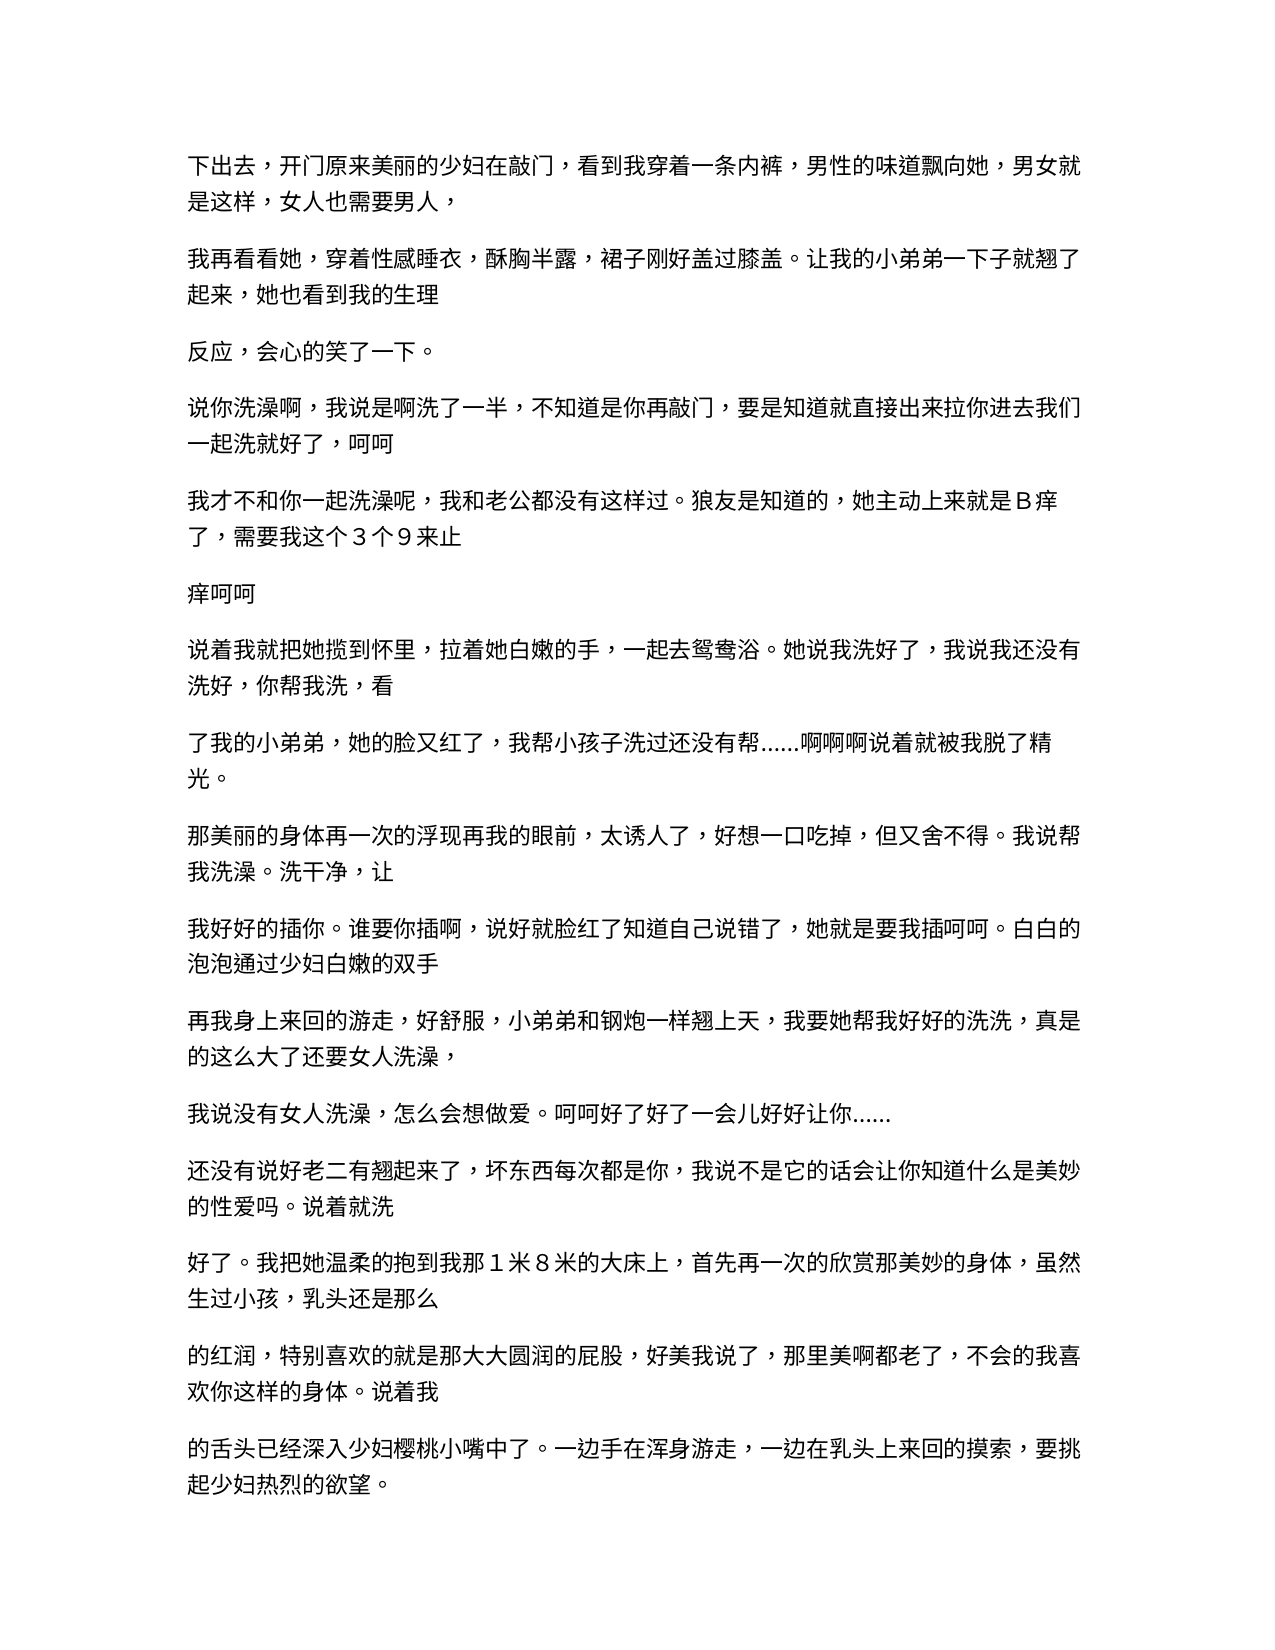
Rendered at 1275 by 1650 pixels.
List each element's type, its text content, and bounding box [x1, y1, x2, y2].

text 我才不和你一起洗澡呢，我和老公都没有这样过。狼友是知道的，她主动上来就是Ｂ痒了，需要我这个３个９来止 [187, 485, 1087, 552]
text 我说没有女人洗澡，怎么会想做爱。呵呵好了好了一会儿好好让你…… [187, 1098, 1087, 1129]
text 我好好的插你。谁要你插啊，说好就脸红了知道自己说错了，她就是要我插呵呵。白白的泡泡通过少妇白嫩的双手 [187, 912, 1087, 980]
text 那美丽的身体再一次的浮现再我的眼前，太诱人了，好想一口吃掉，但又舍不得。我说帮我洗澡。洗干净，让 [187, 820, 1087, 887]
text 下出去，开门原来美丽的少妇在敲门，看到我穿着一条内裤，男性的味道飘向她，男女就是这样，女人也需要男人， [187, 150, 1087, 217]
text 痒呵呵 [187, 578, 1087, 609]
text 我再看看她，穿着性感睡衣，酥胸半露，裙子刚好盖过膝盖。让我的小弟弟一下子就翘了起来，她也看到我的生理 [187, 243, 1087, 310]
text 的红润，特别喜欢的就是那大大圆润的屁股，好美我说了，那里美啊都老了，不会的我喜欢你这样的身体。说着我 [187, 1340, 1087, 1407]
text 好了。我把她温柔的抱到我那１米８米的大床上，首先再一次的欣赏那美妙的身体，虽然生过小孩，乳头还是那么 [187, 1247, 1087, 1314]
text 说你洗澡啊，我说是啊洗了一半，不知道是你再敲门，要是知道就直接出来拉你进去我们一起洗就好了，呵呵 [187, 392, 1087, 459]
text 的舌头已经深入少妇樱桃小嘴中了。一边手在浑身游走，一边在乳头上来回的摸索，要挑起少妇热烈的欲望。 [187, 1433, 1087, 1500]
text 了我的小弟弟，她的脸又红了，我帮小孩子洗过还没有帮……啊啊啊说着就被我脱了精光。 [187, 727, 1087, 794]
text 再我身上来回的游走，好舒服，小弟弟和钢炮一样翘上天，我要她帮我好好的洗洗，真是的这么大了还要女人洗澡， [187, 1005, 1087, 1072]
text 还没有说好老二有翘起来了，坏东西每次都是你，我说不是它的话会让你知道什么是美妙的性爱吗。说着就洗 [187, 1155, 1087, 1222]
text 说着我就把她揽到怀里，拉着她白嫩的手，一起去鸳鸯浴。她说我洗好了，我说我还没有洗好，你帮我洗，看 [187, 634, 1087, 702]
text 反应，会心的笑了一下。 [187, 335, 1087, 367]
